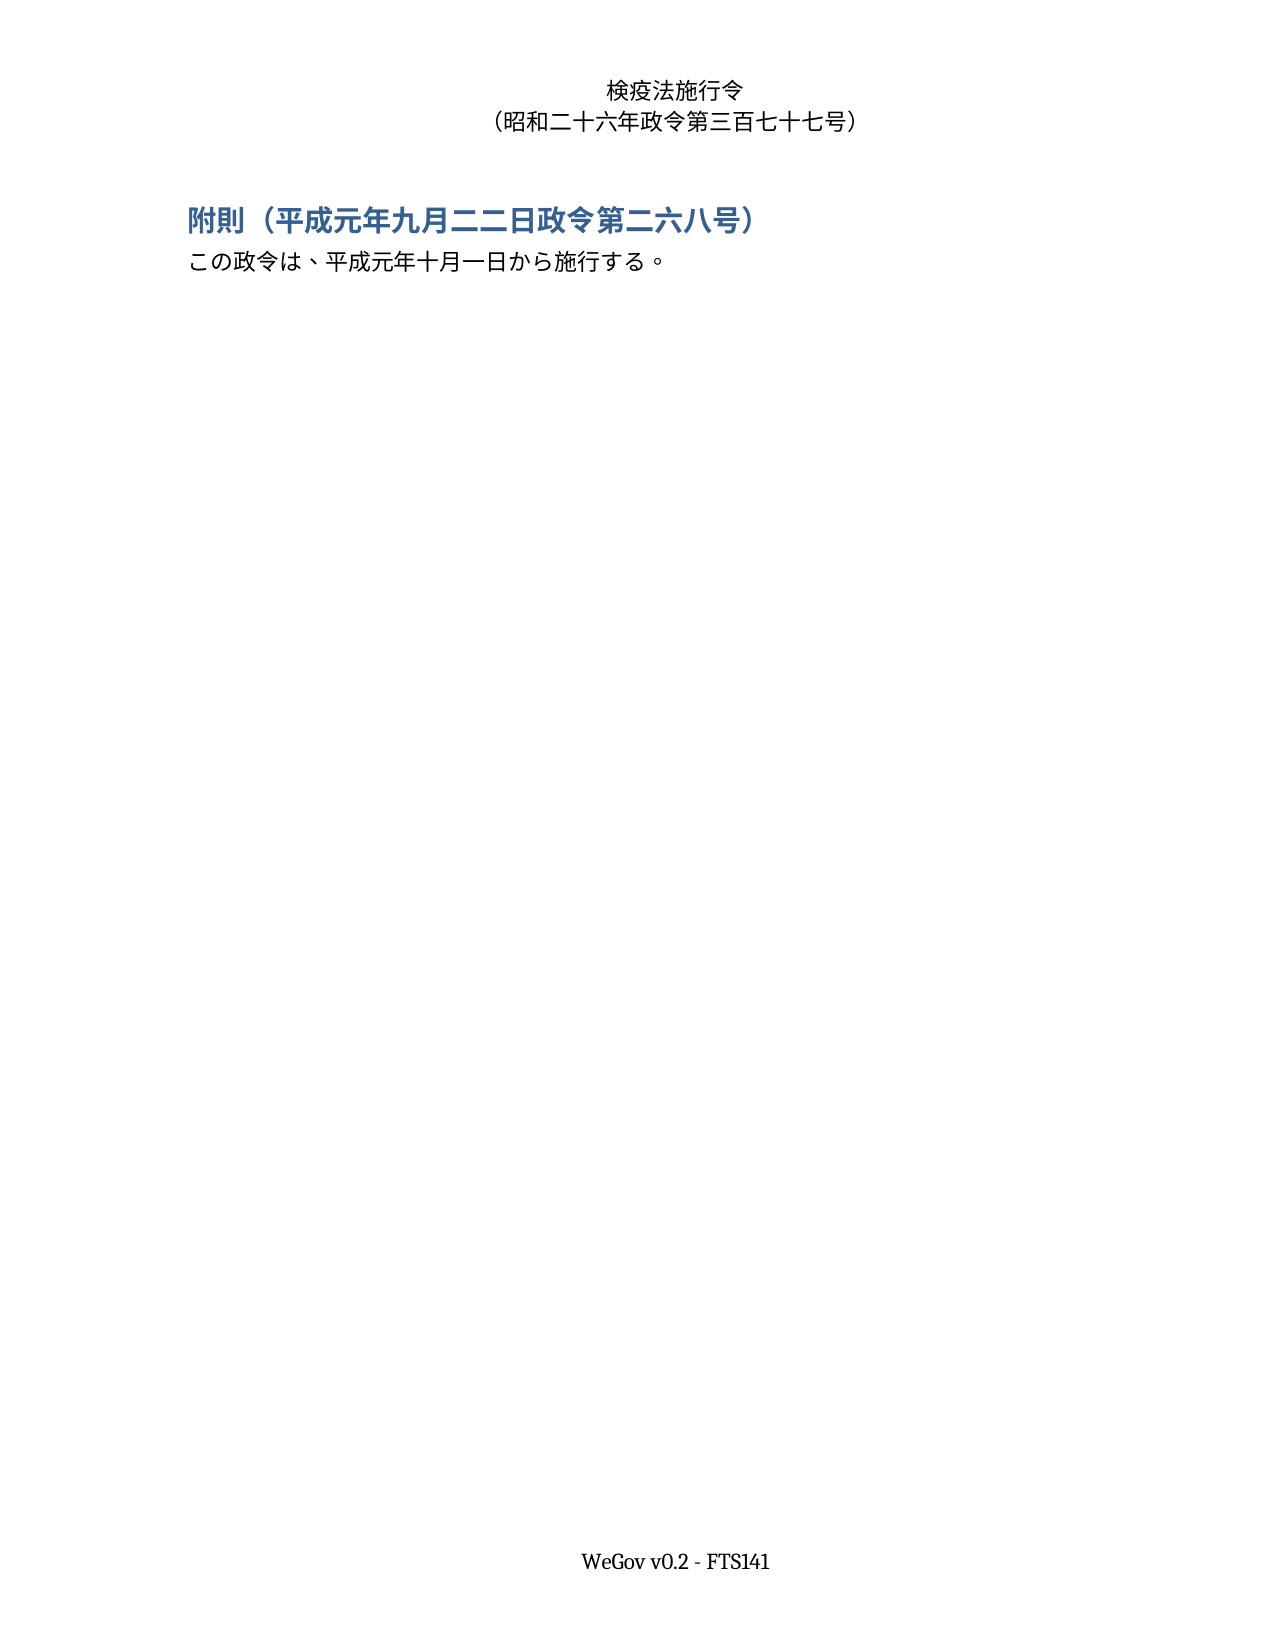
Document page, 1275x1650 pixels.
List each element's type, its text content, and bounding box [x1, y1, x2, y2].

subtitle 附則（平成元年九月二二日政令第二六八号） [187, 200, 1087, 240]
text この政令は、平成元年十月一日から施行する。 [187, 246, 1087, 277]
